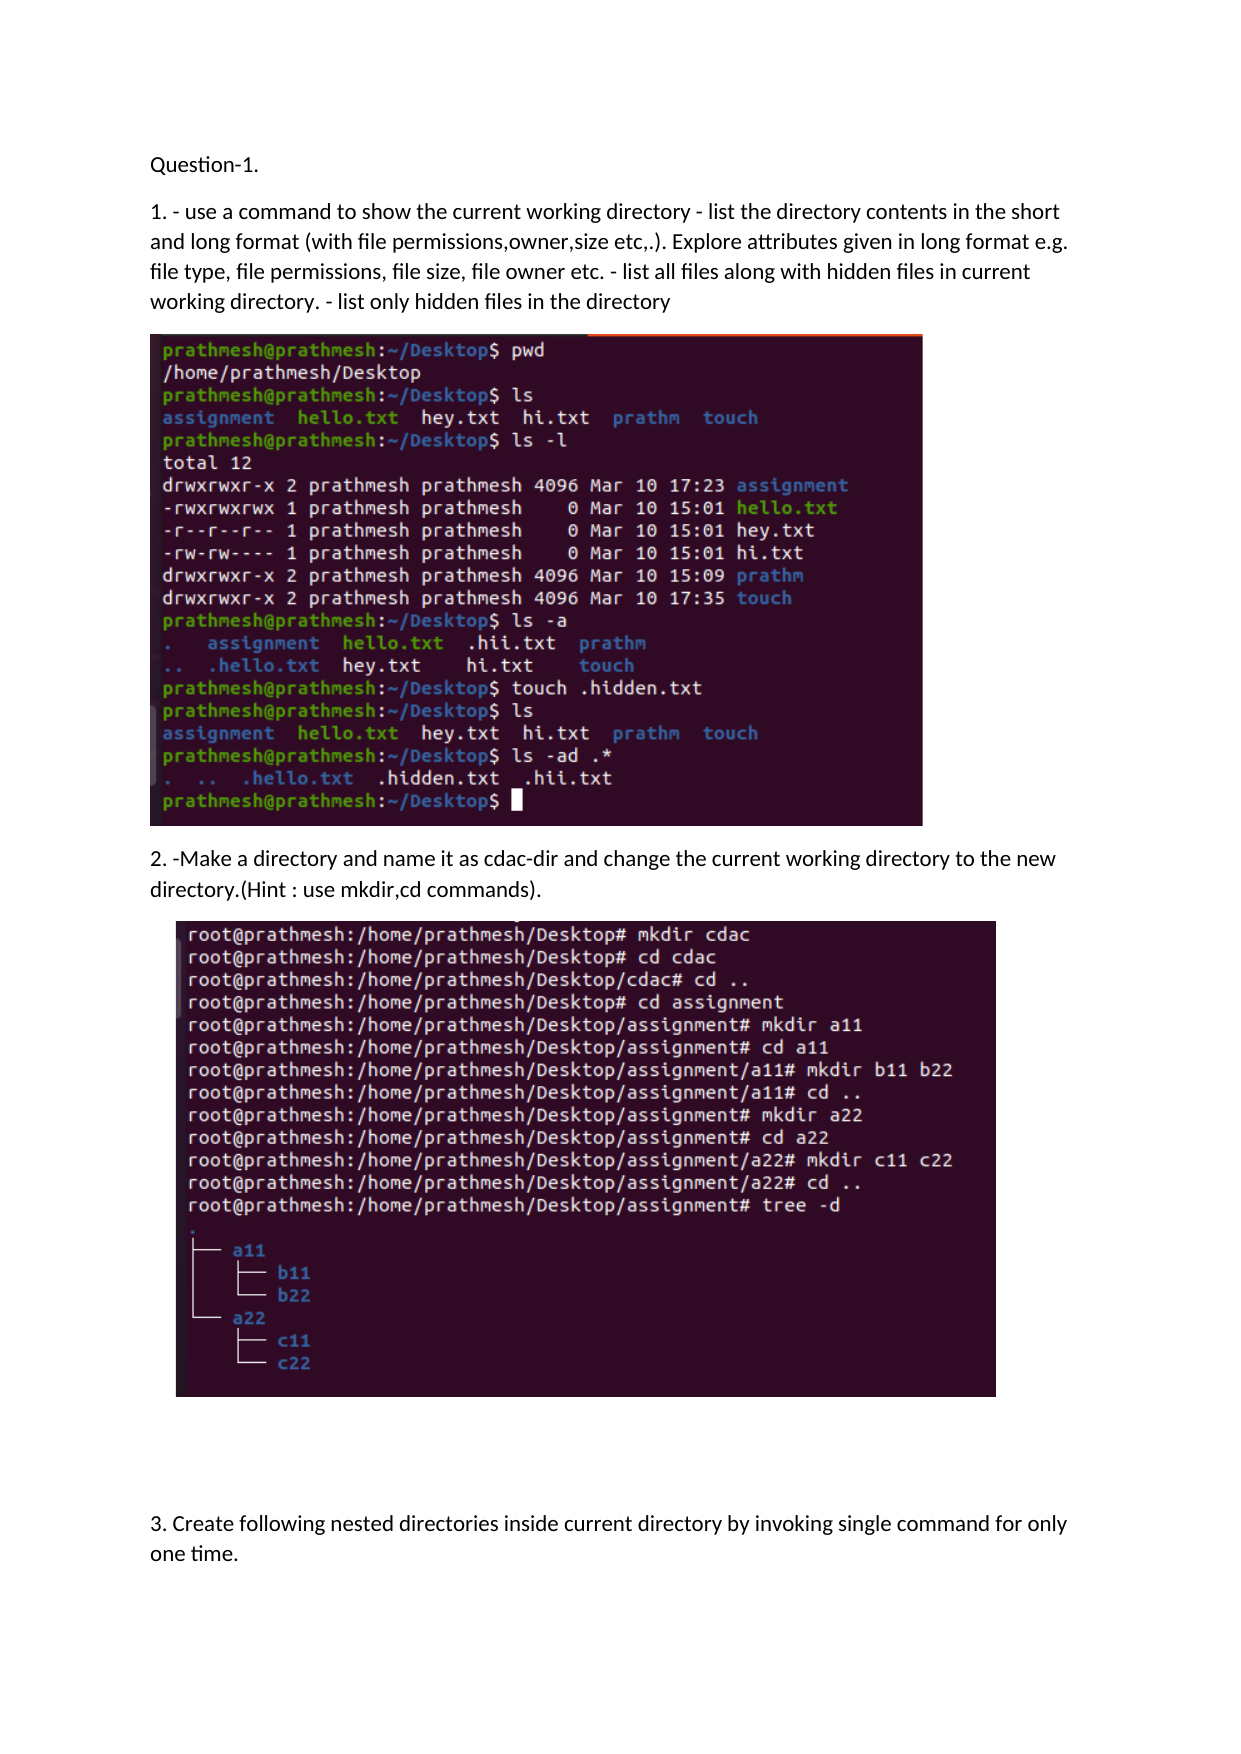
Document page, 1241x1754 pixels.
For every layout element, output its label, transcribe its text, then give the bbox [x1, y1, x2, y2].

text 3. Create following nested directories inside current directory by invoking single command for only one time. [150, 1509, 1090, 1567]
picture [150, 334, 923, 826]
text Question-1. [150, 150, 1090, 178]
text 2. -Make a directory and name it as cdac-dir and change the current working directory to the new directory.(Hint : use mkdir,cd commands). [150, 844, 1090, 903]
picture [175, 921, 996, 1397]
text 1. - use a command to show the current working directory - list the directory contents in the short and long format (with file permissions,owner,size etc,.). Explore attributes given in long format e.g. file type, file permissions, file size, file owner etc. - list all files along with hidden files in current working directory. - list only hidden files in the directory [150, 197, 1090, 316]
